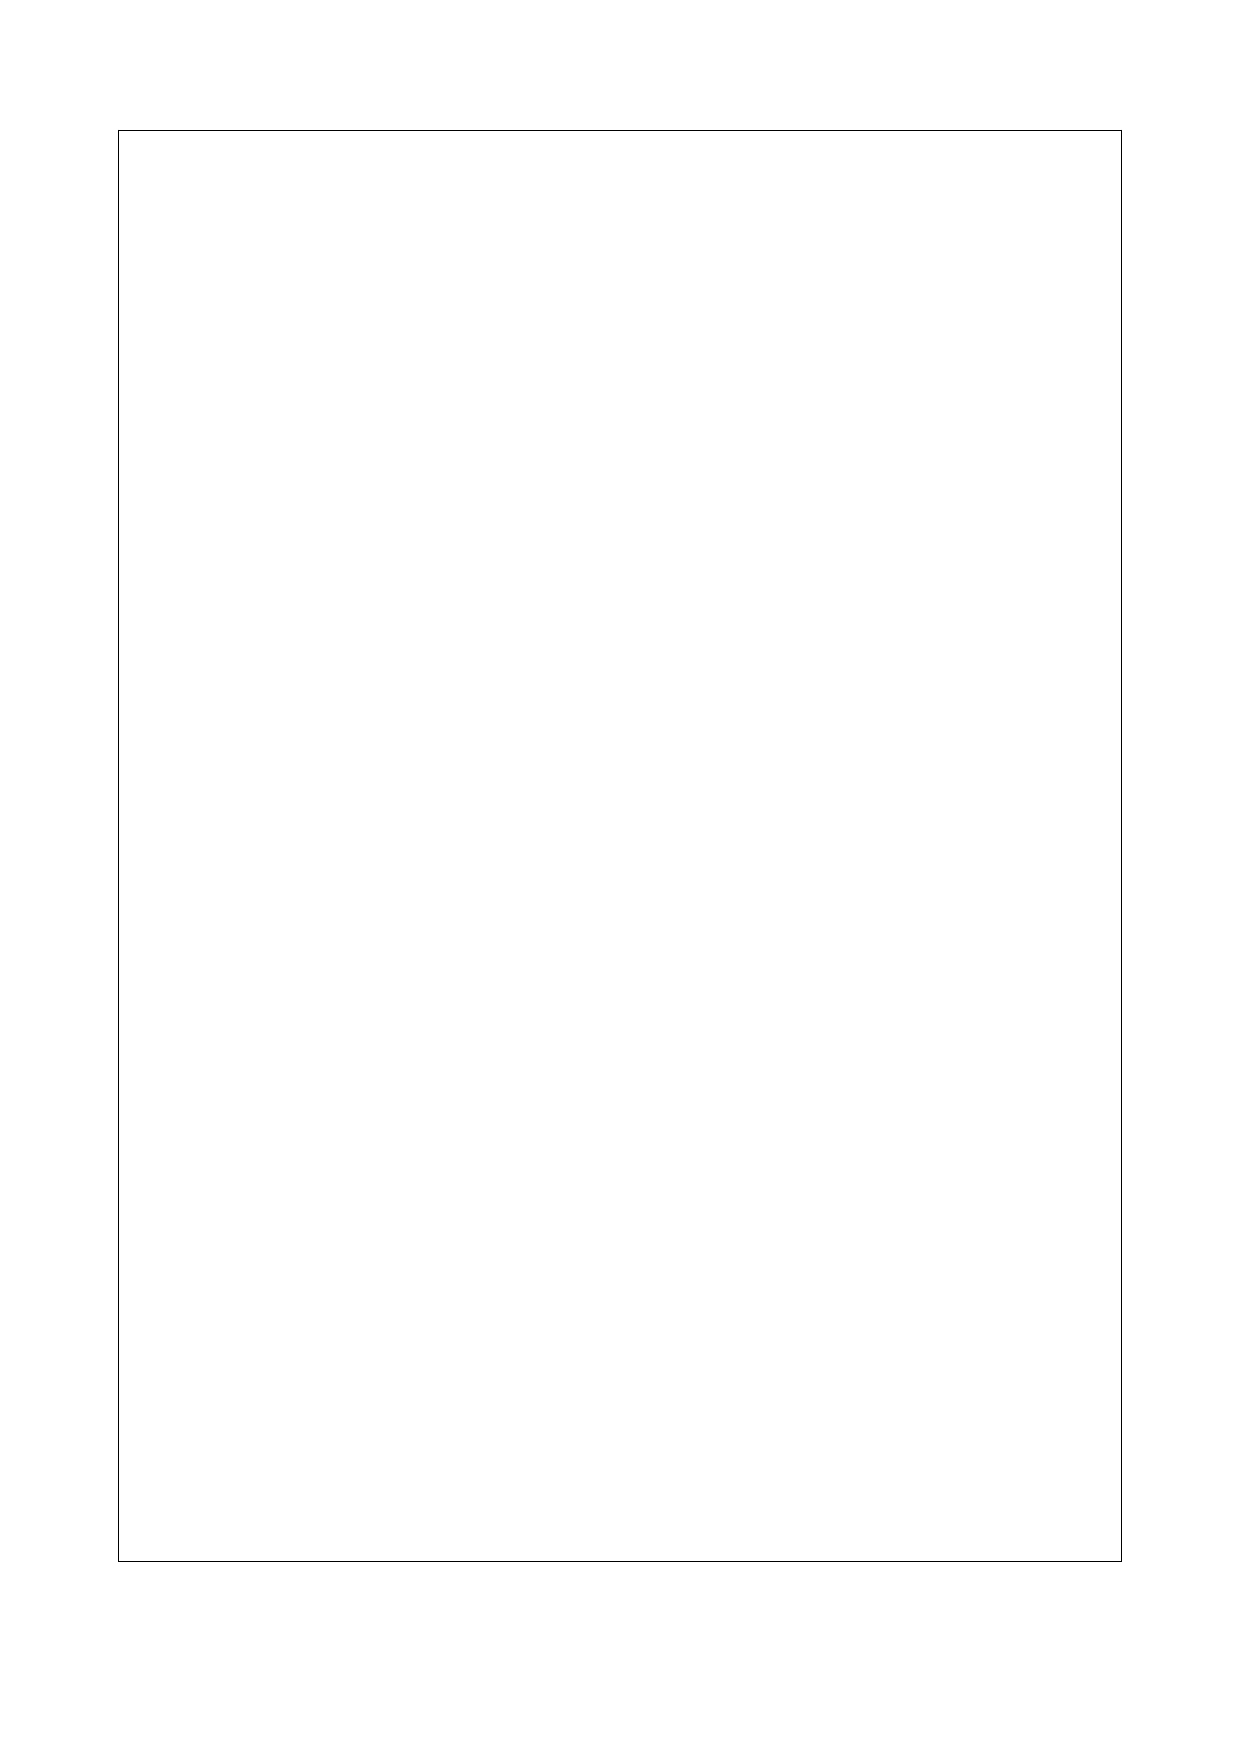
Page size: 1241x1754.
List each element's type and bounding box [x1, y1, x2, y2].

table_cell [119, 131, 1121, 1561]
